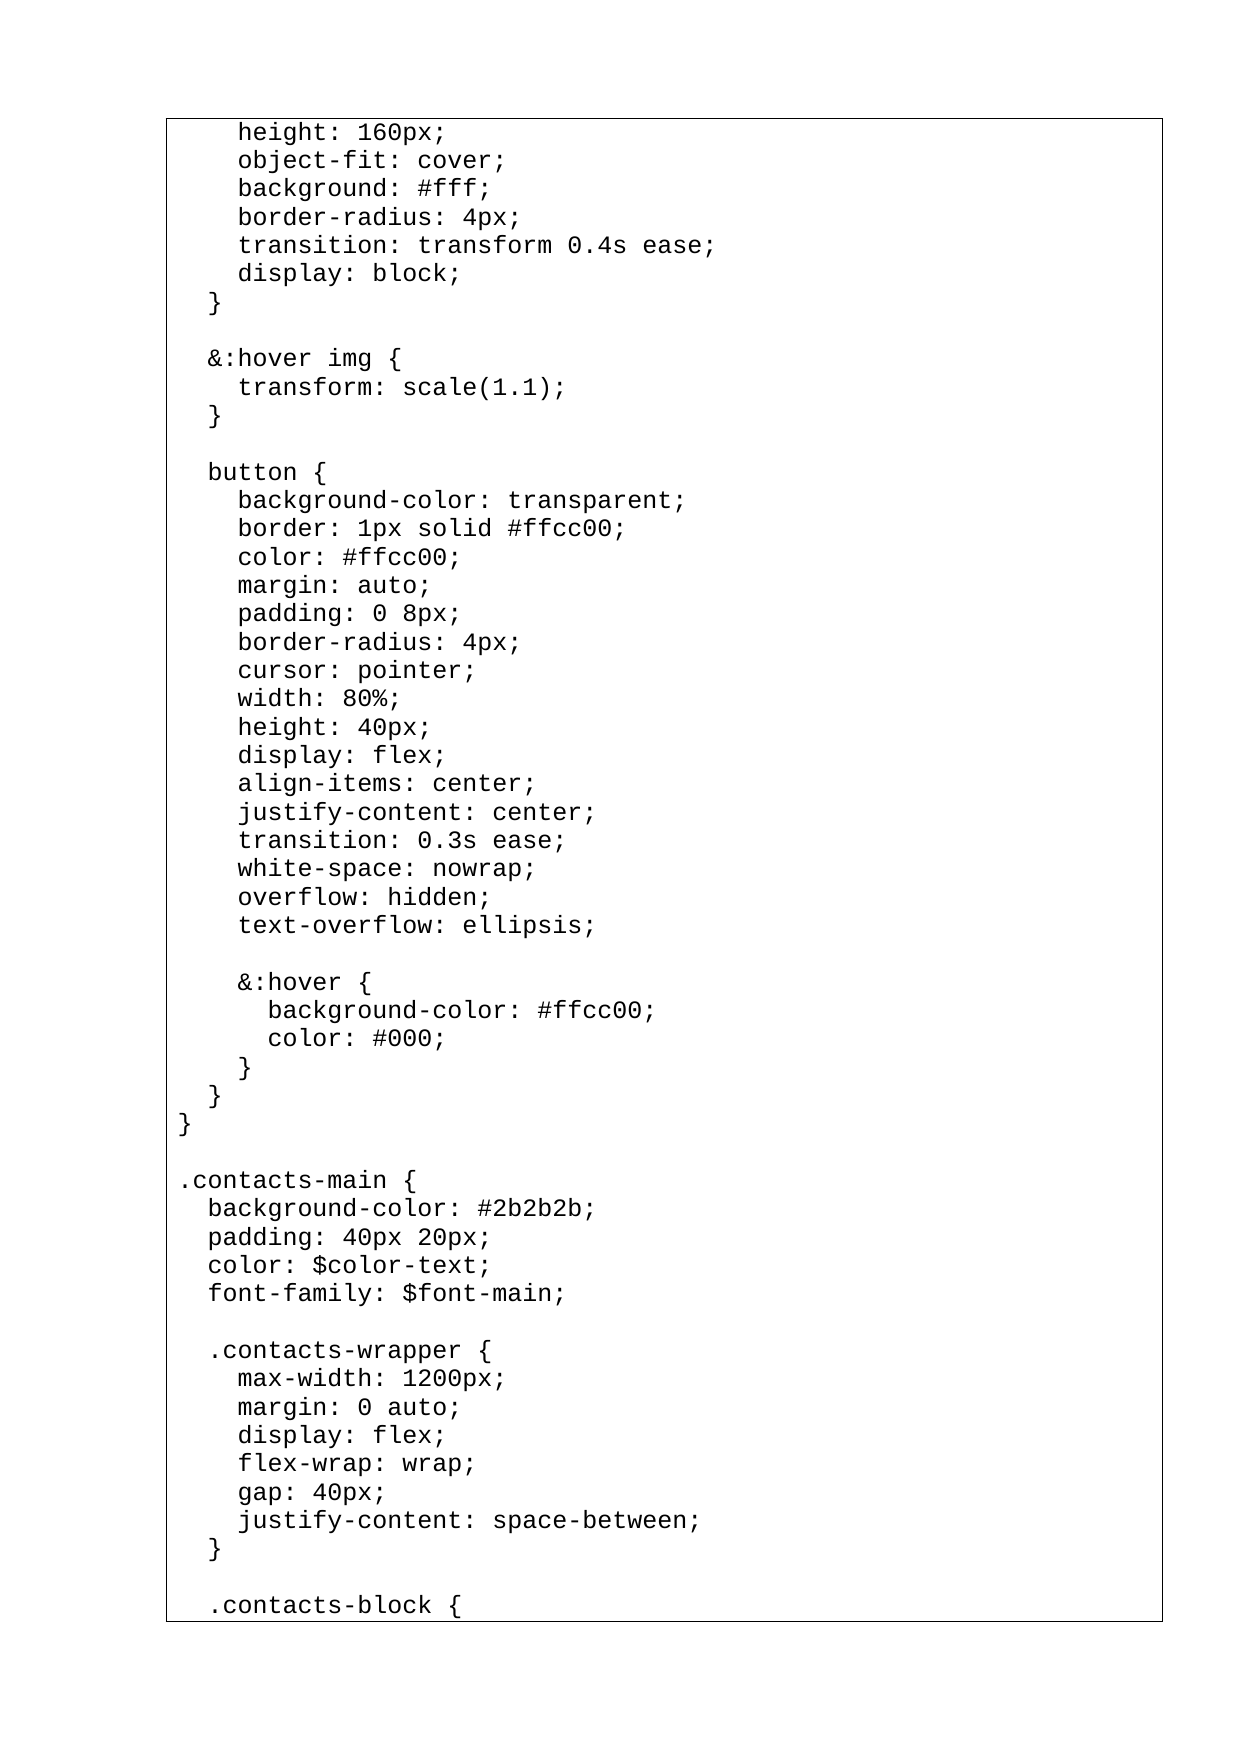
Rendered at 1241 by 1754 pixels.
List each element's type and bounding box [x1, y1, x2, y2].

table_header [167, 119, 1162, 1621]
